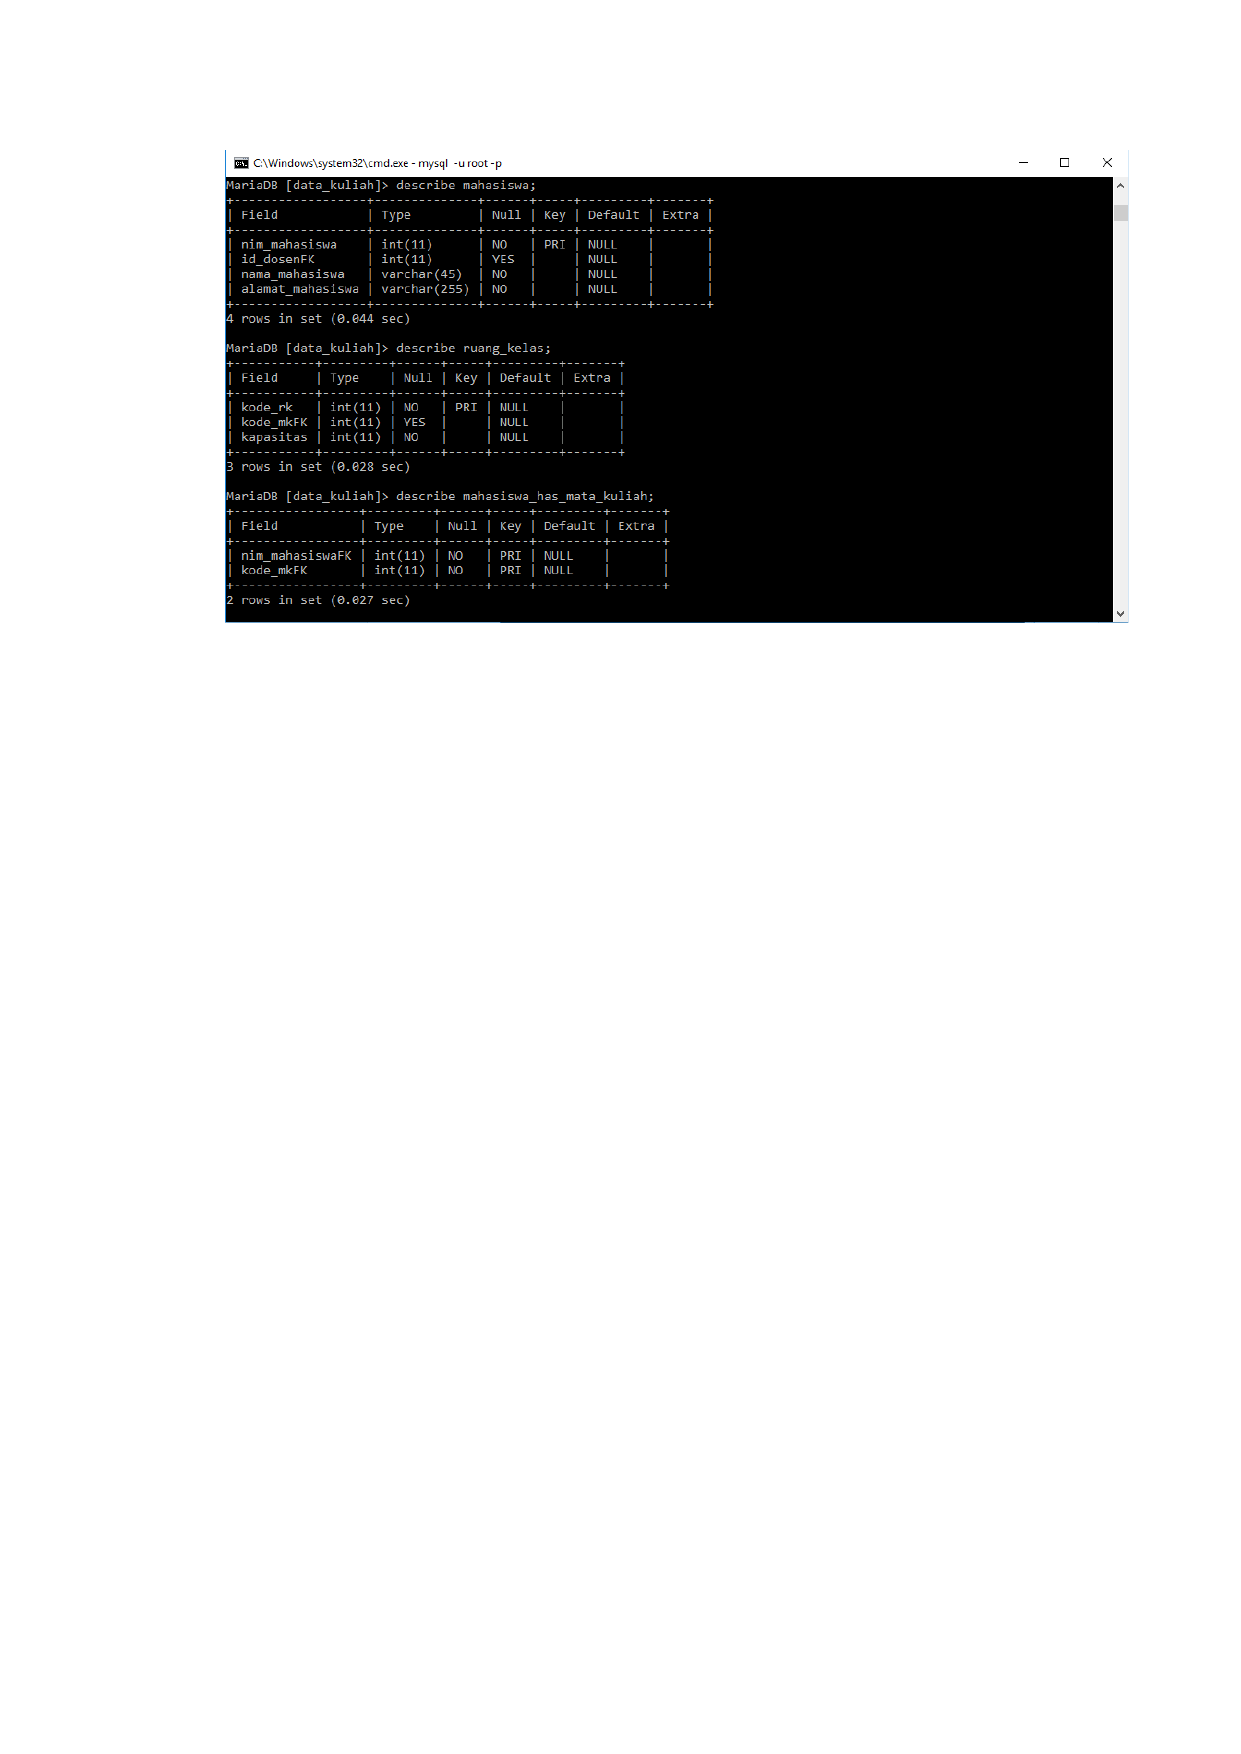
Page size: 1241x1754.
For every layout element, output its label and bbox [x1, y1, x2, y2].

picture [225, 150, 1129, 623]
